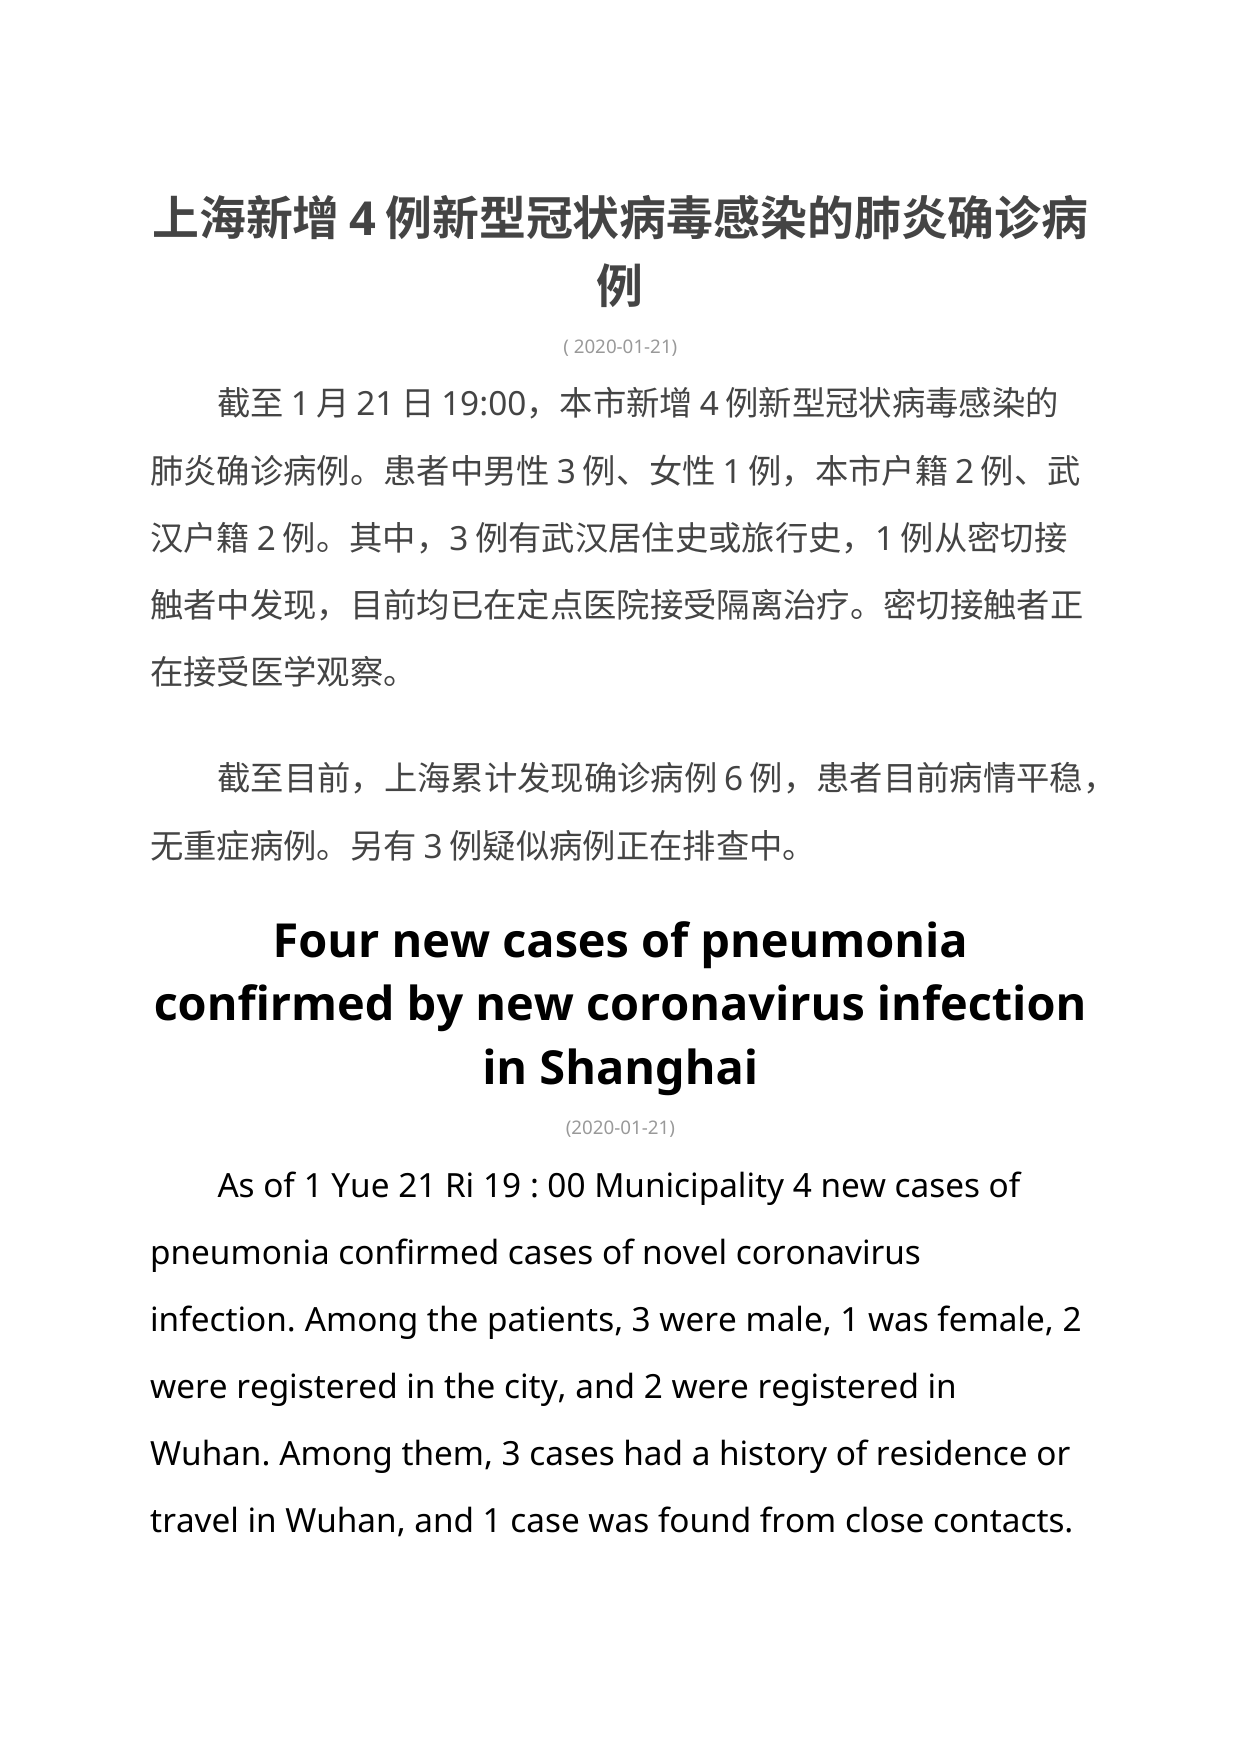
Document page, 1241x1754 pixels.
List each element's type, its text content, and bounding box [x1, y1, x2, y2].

text 上海新增4例新型冠状病毒感染的肺炎确诊病例 [150, 181, 1090, 317]
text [150, 1139, 1090, 1543]
subtitle Four new cases of pneumonia confirmed by new coronavirus infection in Shanghai [150, 907, 1090, 1098]
subtitle (2020-01-21) [150, 1114, 1090, 1139]
text 截至目前，上海累计发现确诊病例6例，患者目前病情平稳，无重症病例。另有3例疑似病例正在排查中。 [150, 733, 1090, 868]
text ( 2020-01-21) [150, 333, 1090, 358]
text 截至1月21日19:00，本市新增4例新型冠状病毒感染的肺炎确诊病例。患者中男性3例、女性1例，本市户籍2例、武汉户籍2例。其中，3例有武汉居住史或旅行史，1例从密切接触者中发现，目前均已在定点医院接受隔离治疗。密切接触者正在接受医学观察。 [150, 358, 1090, 694]
